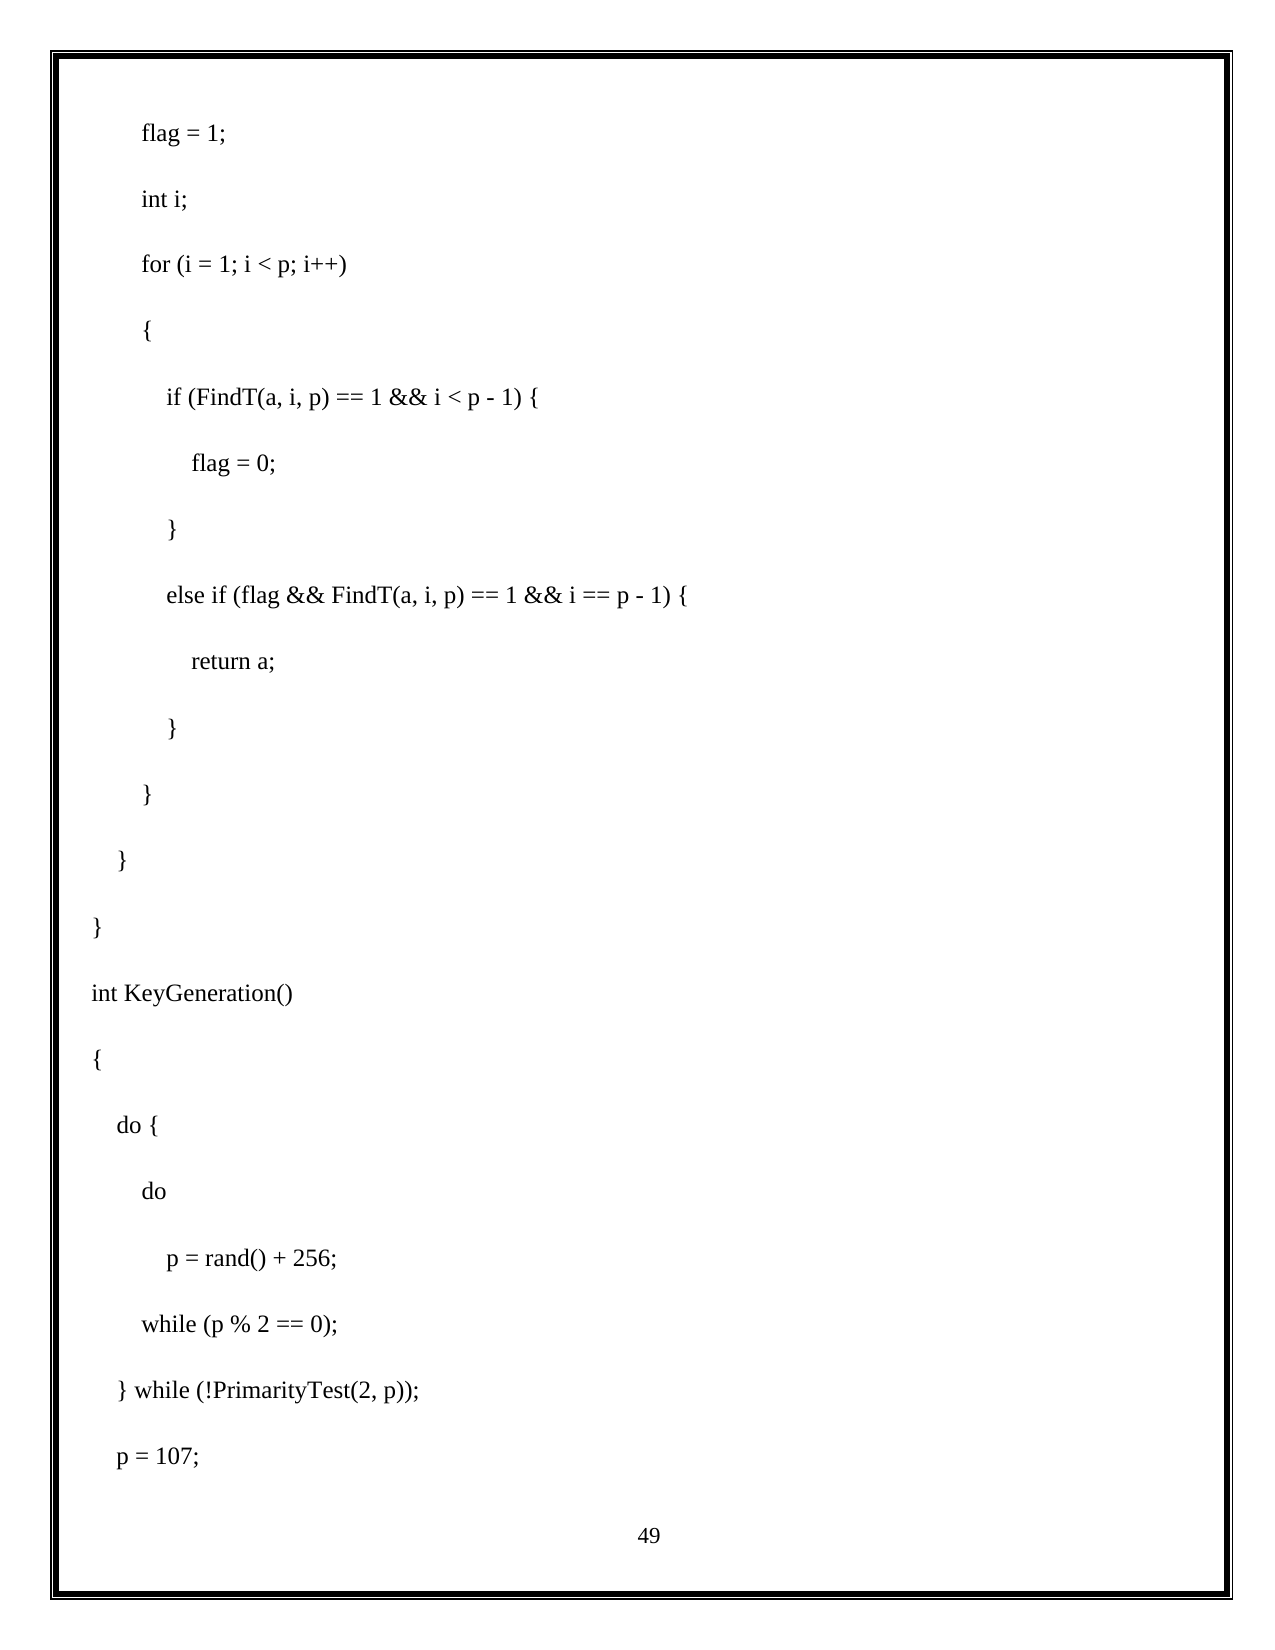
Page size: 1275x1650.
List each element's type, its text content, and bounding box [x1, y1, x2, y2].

text flag = 1; int i; [141, 118, 226, 212]
text } [91, 912, 1224, 940]
text { [141, 316, 1224, 344]
text do { [64, 1110, 159, 1139]
text if (FindT(a, i, p) == 1 && i < p - 1) { flag = 0; [166, 382, 540, 477]
text else if (flag && FindT(a, i, p) == 1 && i == p - 1) { return a; [166, 580, 691, 675]
text } while (!PrimarityTest(2, p)); p = 107; [116, 1375, 422, 1470]
text } [141, 779, 1224, 808]
text } [116, 845, 1224, 874]
text for (i = 1; i < p; i++) [141, 250, 1224, 278]
text do [64, 1176, 166, 1205]
text int KeyGeneration() [91, 978, 1224, 1007]
text } [166, 713, 1224, 742]
text p = rand() + 256; while (p % 2 == 0); [141, 1243, 339, 1337]
text } [166, 514, 1224, 543]
text { [91, 1044, 1224, 1073]
